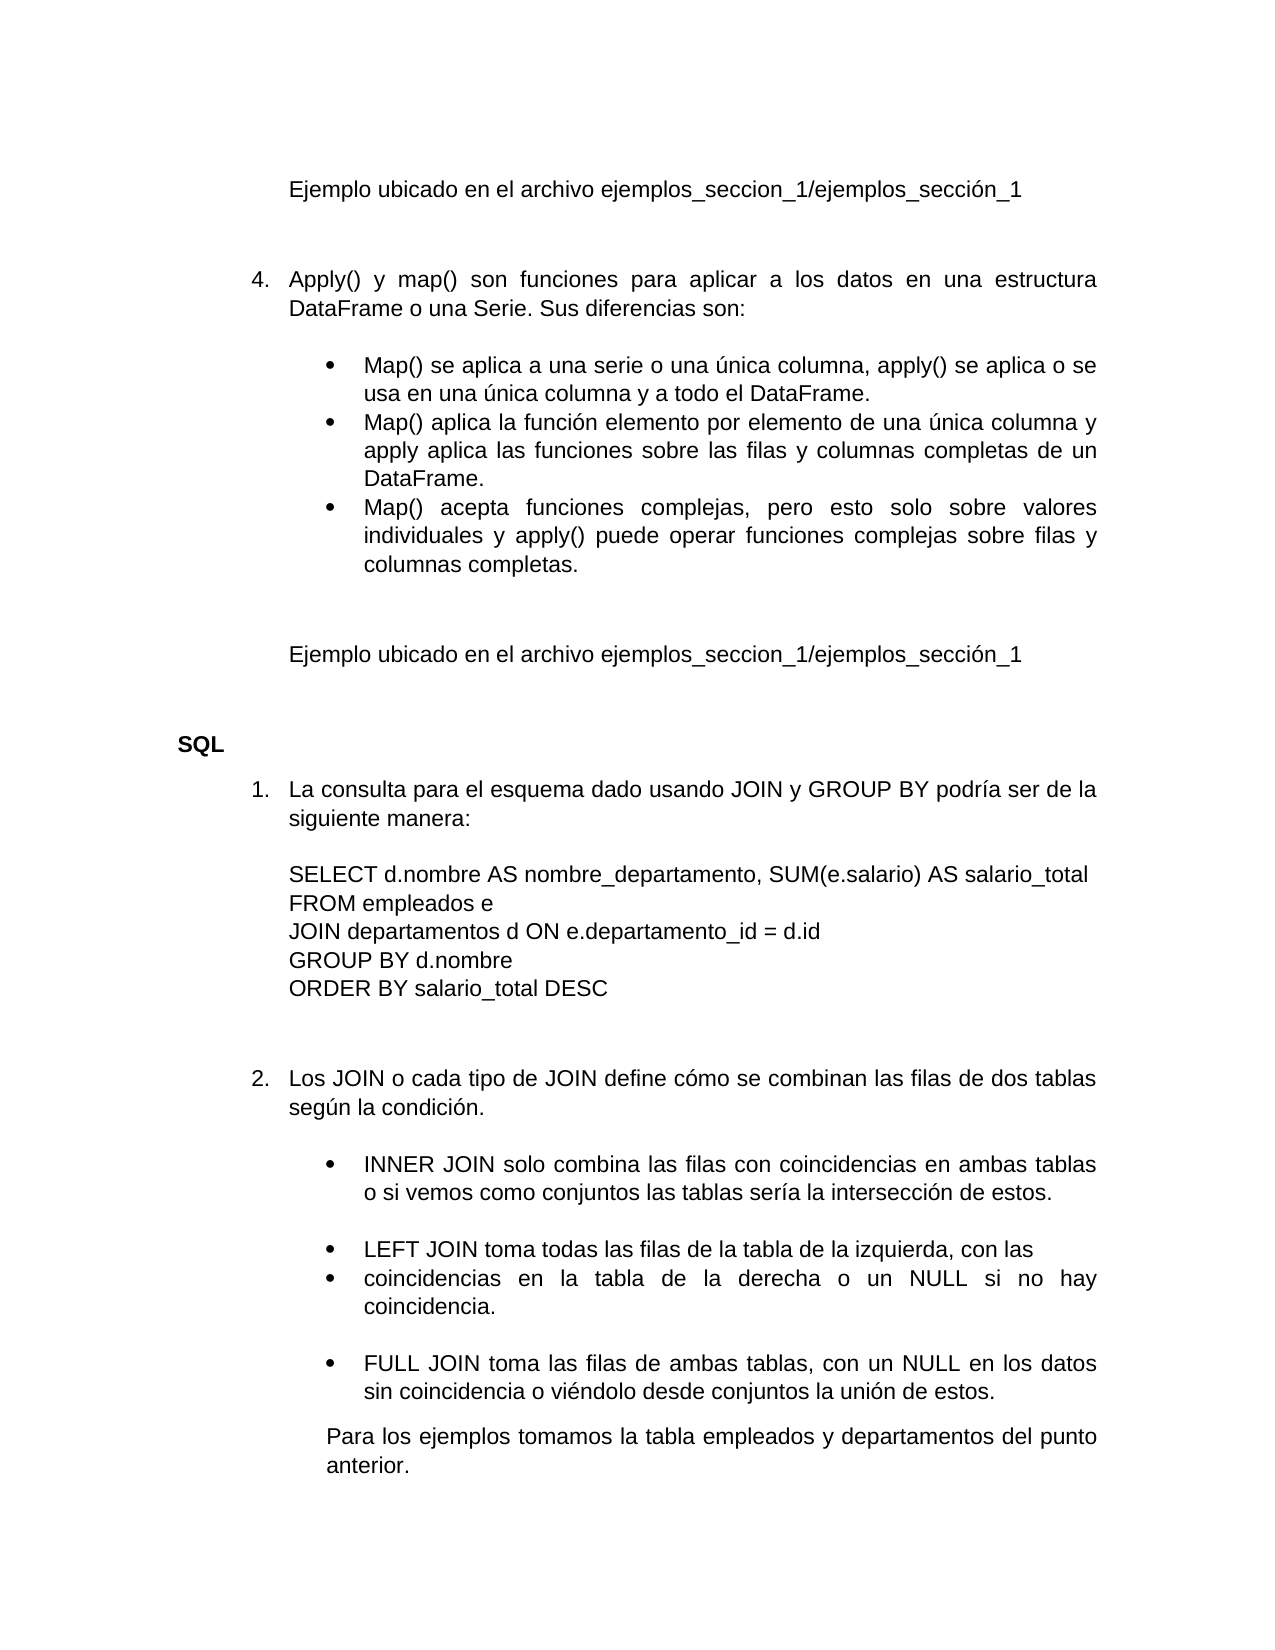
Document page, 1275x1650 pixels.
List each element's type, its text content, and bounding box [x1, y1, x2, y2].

list SELECT d.nombre AS nombre_departamento, SUM(e.salario) AS salario_total [288, 861, 1098, 888]
list Ejemplo ubicado en el archivo ejemplos_seccion_1/ejemplos_sección_1 [288, 641, 1098, 667]
list coincidencias en la tabla de la derecha o un NULL si no hay coincidencia. [326, 1264, 1098, 1319]
list Ejemplo ubicado en el archivo ejemplos_seccion_1/ejemplos_sección_1 [288, 176, 1098, 202]
list Apply() y map() son funciones para aplicar a los datos en una estructura DataFrame o una Serie. Sus diferencias son: [251, 266, 1098, 321]
list Map() acepta funciones complejas, pero esto solo sobre valores individuales y apply() puede operar funciones complejas sobre filas y columnas completas. [326, 494, 1098, 577]
text Para los ejemplos tomamos la tabla empleados y departamentos del punto anterior. [326, 1423, 1098, 1478]
text SQL [177, 731, 1098, 757]
list Map() aplica la función elemento por elemento de una única columna y apply aplica las funciones sobre las filas y columnas completas de un DataFrame. [326, 408, 1098, 492]
list JOIN departamentos d ON e.departamento_id = d.id [288, 918, 1098, 945]
list INNER JOIN solo combina las filas con coincidencias en ambas tablas o si vemos como conjuntos las tablas sería la intersección de estos. [326, 1151, 1098, 1206]
list FROM empleados e [288, 890, 1098, 916]
list Map() se aplica a una serie o una única columna, apply() se aplica o se usa en una única columna y a todo el DataFrame. [326, 352, 1098, 406]
list Los JOIN o cada tipo de JOIN define cómo se combinan las filas de dos tablas según la condición. [251, 1065, 1098, 1120]
list GROUP BY d.nombre [288, 947, 1098, 973]
list FULL JOIN toma las filas de ambas tablas, con un NULL en los datos sin coincidencia o viéndolo desde conjuntos la unión de estos. [326, 1350, 1098, 1404]
list La consulta para el esquema dado usando JOIN y GROUP BY podría ser de la siguiente manera: [251, 776, 1098, 831]
list LEFT JOIN toma todas las filas de la tabla de la izquierda, con las [326, 1236, 1098, 1262]
list ORDER BY salario_total DESC [288, 975, 1098, 1002]
